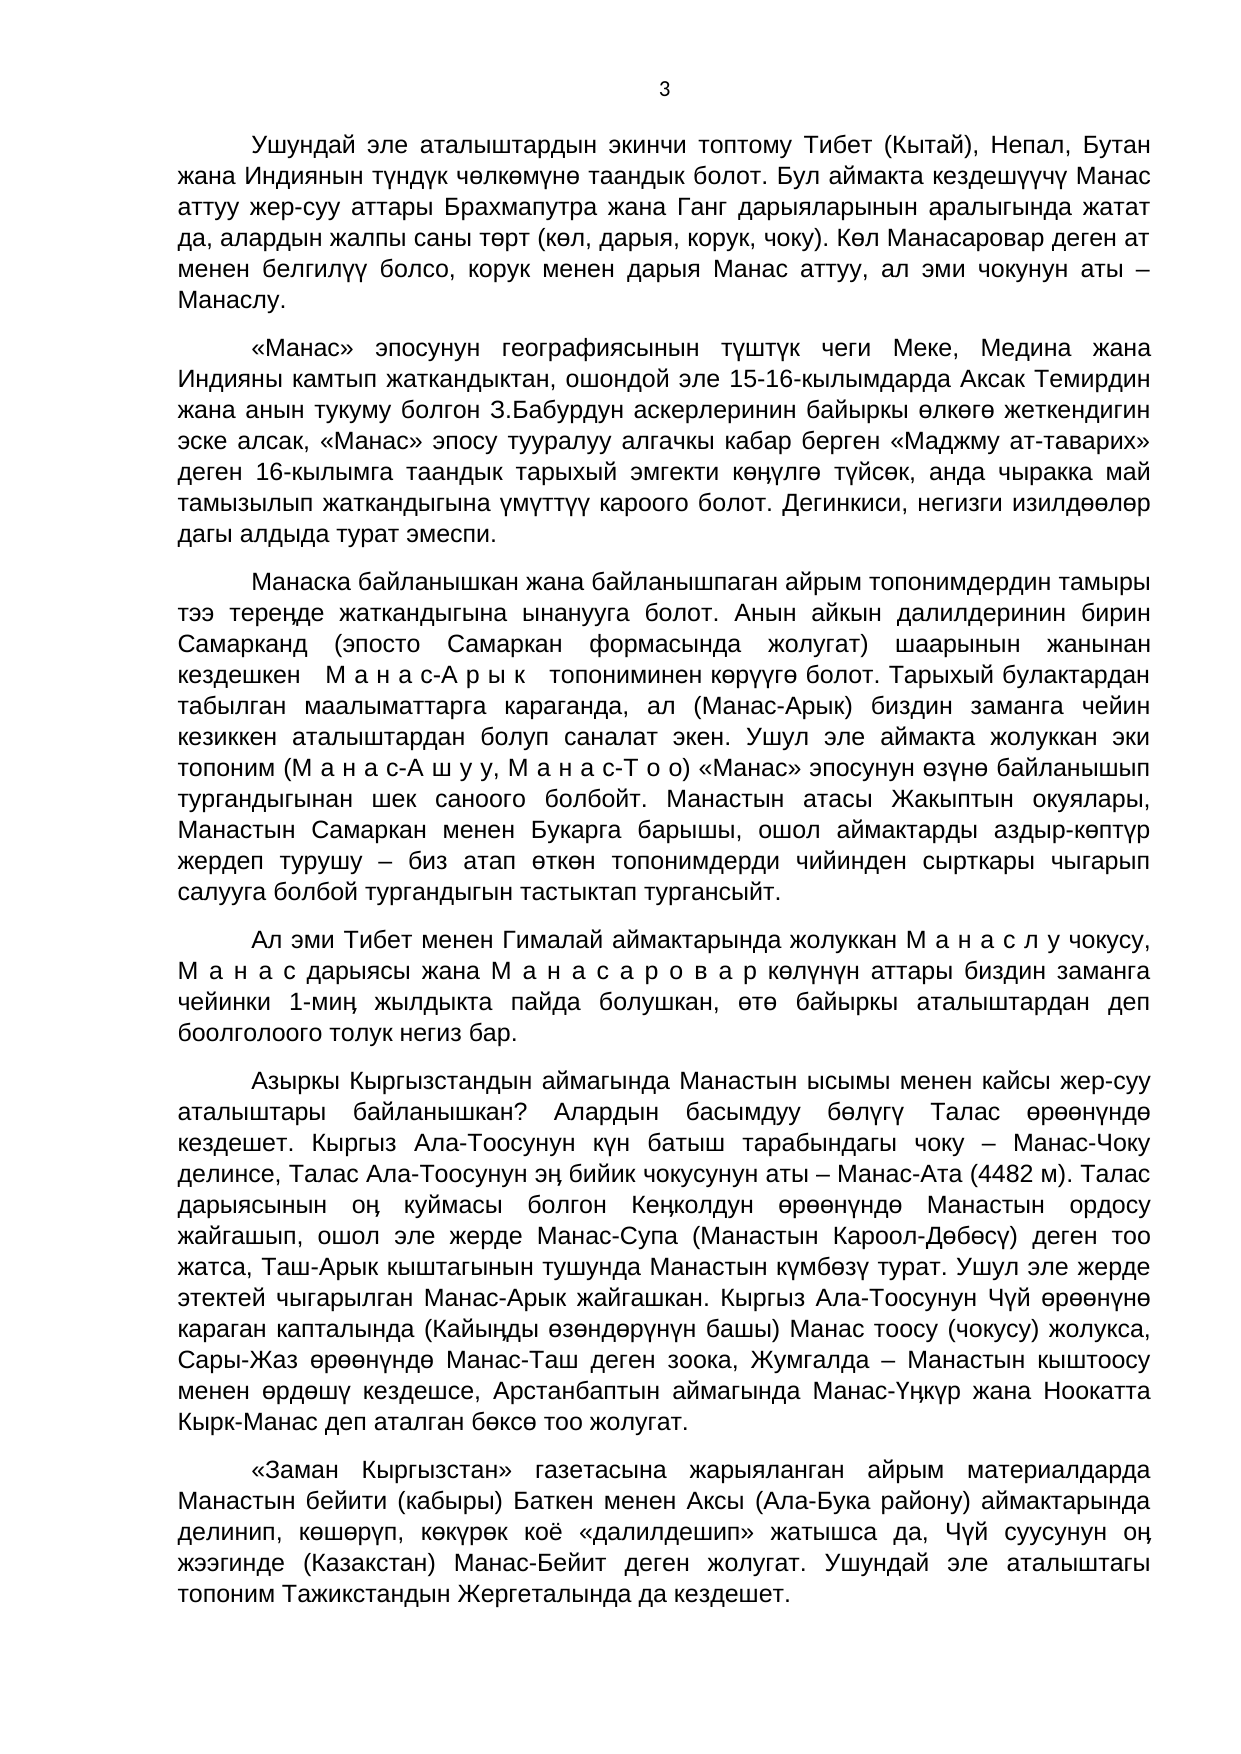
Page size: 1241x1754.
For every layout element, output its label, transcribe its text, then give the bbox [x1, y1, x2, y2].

text «Манас» эпосунун географиясынын түштүк чеги Меке, Медина жана Индияны камтып жаткандыктан, ошондой эле 15-16-кылымдарда Аксак Темирдин жана анын тукуму болгон З.Бабурдун аскерлеринин байыркы өлкөгө жеткендигин эске алсак, «Манас» эпосу тууралуу алгачкы кабар берген «Маджму ат-таварих» деген 16-кылымга таандык тарыхый эмгекти көӊүлгө түйсөк, анда чыракка май тамызылып жаткандыгына үмүттүү кароого болот. Дегинкиси, негизги изилдөөлөр дагы алдыда турат эмеспи. [177, 333, 1152, 548]
text Манаска байланышкан жана байланышпаган айрым топонимдердин тамыры тээ тереӊде жаткандыгына ынанууга болот. Анын айкын далилдеринин бирин Самарканд (эпосто Самаркан формасында жолугат) шаарынын жанынан кездешкен М а н а с-А р ы к топониминен көрүүгө болот. Тарыхый булактардан табылган маалыматтарга караганда, ал (Манас-Арык) биздин заманга чейин кезиккен аталыштардан болуп саналат экен. Ушул эле аймакта жолуккан эки топоним (М а н а с-А ш у у, М а н а с-Т о о) «Манас» эпосунун өзүнө байланышып тургандыгынан шек саноого болбойт. Манастын атасы Жакыптын окуялары, Манастын Самаркан менен Букарга барышы, ошол аймактарды аздыр-көптүр жердеп турушу – биз атап өткөн топонимдерди чийинден сырткары чыгарып салууга болбой тургандыгын тастыктап тургансыйт. [177, 567, 1152, 906]
text «Заман Кыргызстан» газетасына жарыяланган айрым материалдарда Манастын бейити (кабыры) Баткен менен Аксы (Ала-Бука району) аймактарында делинип, көшөрүп, көкүрөк коё «далилдешип» жатышса да, Чүй суусунун оӊ жээгинде (Казакстан) Манас-Бейит деген жолугат. Ушундай эле аталыштагы топоним Тажикстандын Жергеталында да кездешет. [177, 1455, 1152, 1608]
text Азыркы Кыргызстандын аймагында Манастын ысымы менен кайсы жер-суу аталыштары байланышкан? Алардын басымдуу бөлүгү Талас өрөөнүндө кездешет. Кыргыз Ала-Тоосунун күн батыш тарабындагы чоку – Манас-Чоку делинсе, Талас Ала-Тоосунун эӊ бийик чокусунун аты – Манас-Ата (4482 м). Талас дарыясынын оӊ куймасы болгон Кеӊколдун өрөөнүндө Манастын ордосу жайгашып, ошол эле жерде Манас-Супа (Манастын Кароол-Дөбөсү) деген тоо жатса, Таш-Арык кыштагынын тушунда Манастын күмбөзү турат. Ушул эле жерде этектей чыгарылган Манас-Арык жайгашкан. Кыргыз Ала-Тоосунун Чүй өрөөнүнө караган капталында (Кайыӊды өзөндөрүнүн башы) Манас тоосу (чокусу) жолукса, Сары-Жаз өрөөнүндө Манас-Таш деген зоока, Жумгалда – Манастын кыштоосу менен өрдөшү кездешсе, Арстанбаптын аймагында Манас-Үӊкүр жана Ноокатта Кырк-Манас деп аталган бөксө тоо жолугат. [177, 1066, 1152, 1436]
text Ал эми Тибет менен Гималай аймактарында жолуккан М а н а с л у чокусу, М а н а с дарыясы жана М а н а с а р о в а р көлүнүн аттары биздин заманга чейинки 1-миӊ жылдыкта пайда болушкан, өтө байыркы аталыштардан деп боолголоого толук негиз бар. [177, 925, 1152, 1047]
text Ушундай эле аталыштардын экинчи топтому Тибет (Кытай), Непал, Бутан жана Индиянын түндүк чөлкөмүнө таандык болот. Бул аймакта кездешүүчү Манас аттуу жер-суу аттары Брахмапутра жана Ганг дарыяларынын аралыгында жатат да, алардын жалпы саны төрт (көл, дарыя, корук, чоку). Көл Манасаровар деген ат менен белгилүү болсо, корук менен дарыя Манас аттуу, ал эми чокунун аты – Манаслу. [177, 130, 1152, 314]
